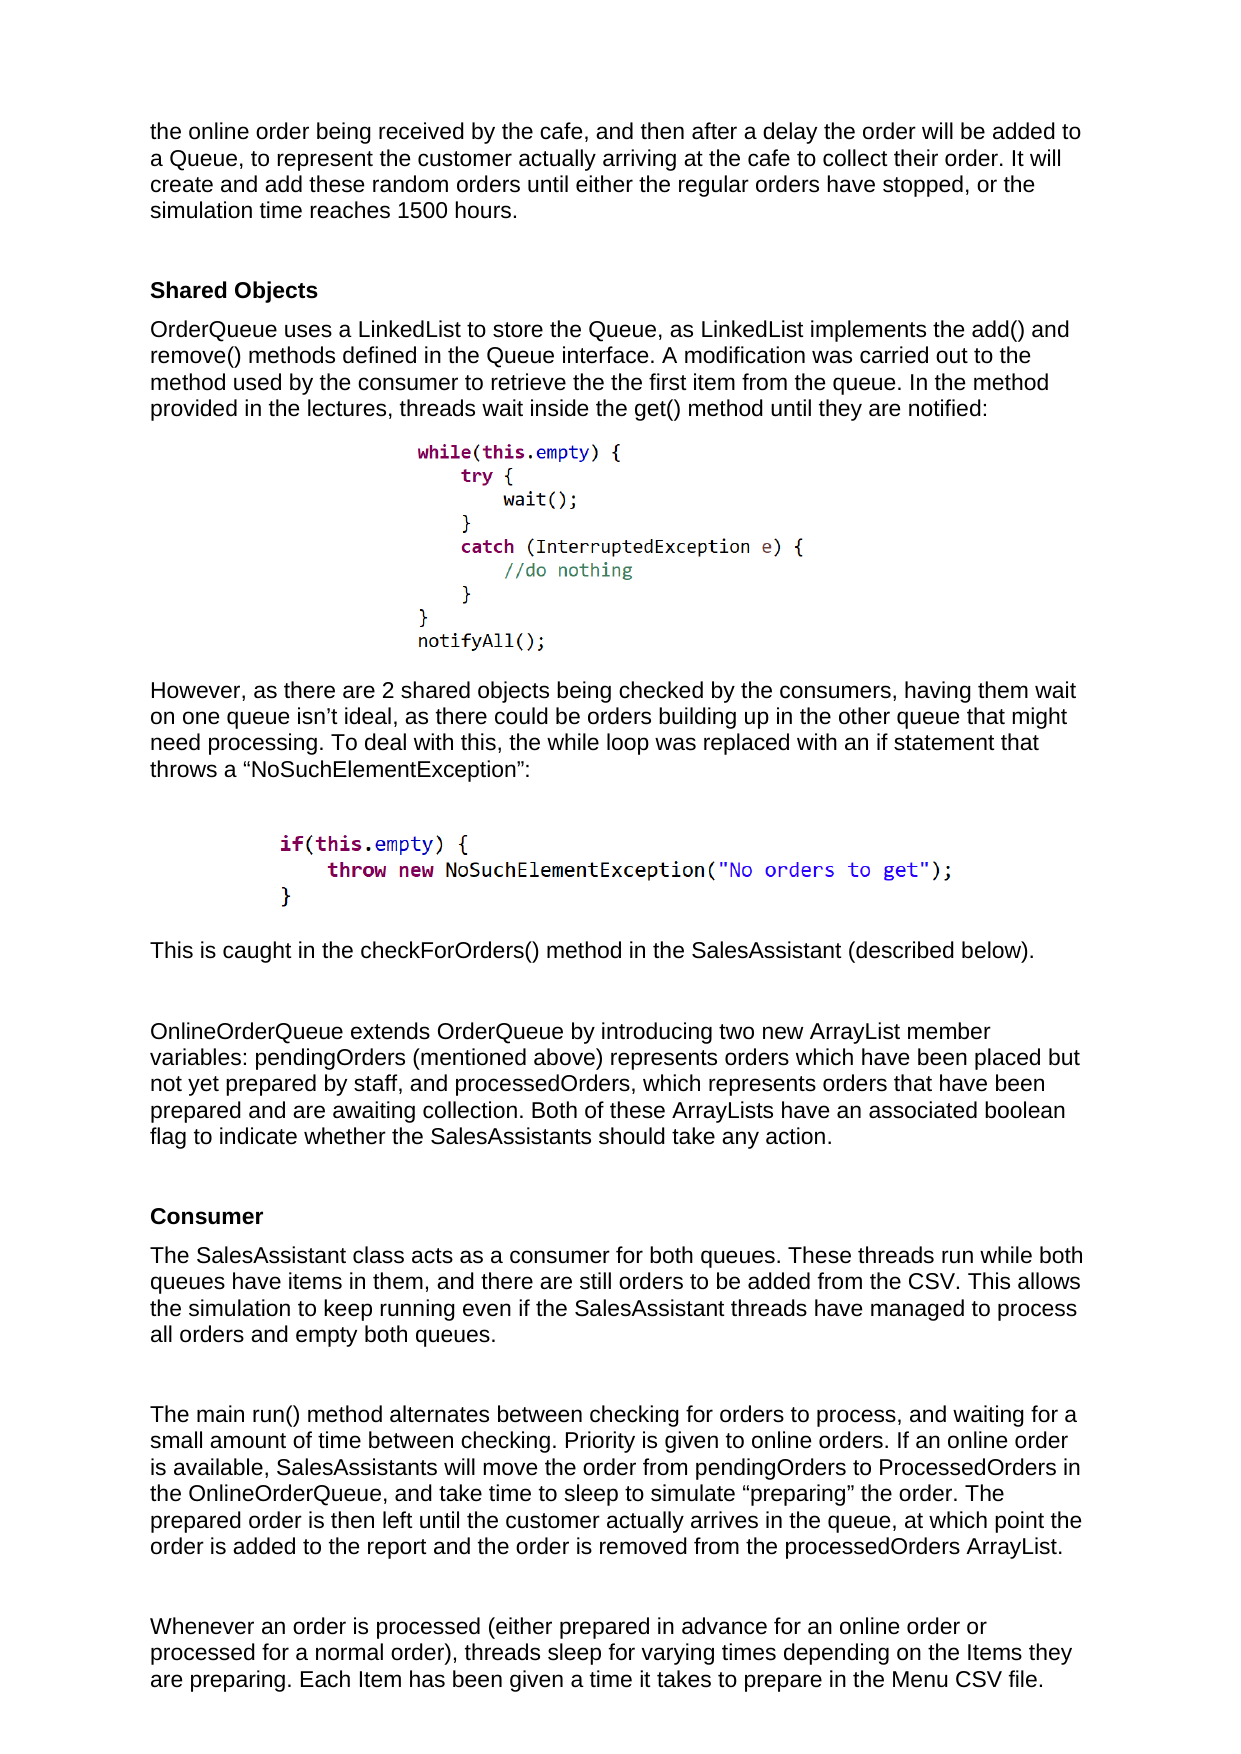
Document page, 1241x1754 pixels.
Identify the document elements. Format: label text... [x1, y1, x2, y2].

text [150, 118, 1090, 223]
text However, as there are 2 shared objects being checked by the consumers, having them wait on one queue isn’t ideal, as there could be orders building up in the other queue that might need processing. To deal with this, the while loop was replaced with an if statement that throws a “NoSuchElementException”: [150, 677, 1090, 810]
text This is caught in the checkForOrders() method in the SalesAssistant (described below). [150, 937, 1090, 964]
text Shared Objects [150, 277, 1090, 304]
text Consumer [150, 1203, 1090, 1229]
picture [267, 822, 974, 925]
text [150, 1613, 1090, 1692]
text OnlineOrderQueue extends OrderQueue by introducing two new ArrayList member variables: pendingOrders (mentioned above) represents orders which have been placed but not yet prepared by staff, and processedOrders, which represents orders that have been prepared and are awaiting collection. Both of these ArrayLists have an associated boolean flag to indicate whether the SalesAssistants should take any action. [150, 1018, 1090, 1149]
picture [403, 434, 837, 664]
text OrderQueue uses a LinkedList to store the Queue, as LinkedList implements the add() and remove() methods defined in the Queue interface. A modification was carried out to the method used by the consumer to retrieve the the first item from the queue. In the method provided in the lectures, threads wait inside the get() method until they are notified: [150, 316, 1090, 422]
text The SalesAssistant class acts as a consumer for both queues. These threads run while both queues have items in them, and there are still orders to be added from the CSV. This allows the simulation to keep running even if the SalesAssistant threads have managed to process all orders and empty both queues. [150, 1242, 1090, 1347]
text The main run() method alternates between checking for orders to process, and waiting for a small amount of time between checking. Priority is given to online orders. If an online order is available, SalesAssistants will move the order from pendingOrders to ProcessedOrders in the OnlineOrderQueue, and take time to sleep to simulate “preparing” the order. The prepared order is then left until the customer actually arrives in the queue, at which point the order is added to the report and the order is removed from the processedOrders ArrayList. [150, 1401, 1090, 1559]
